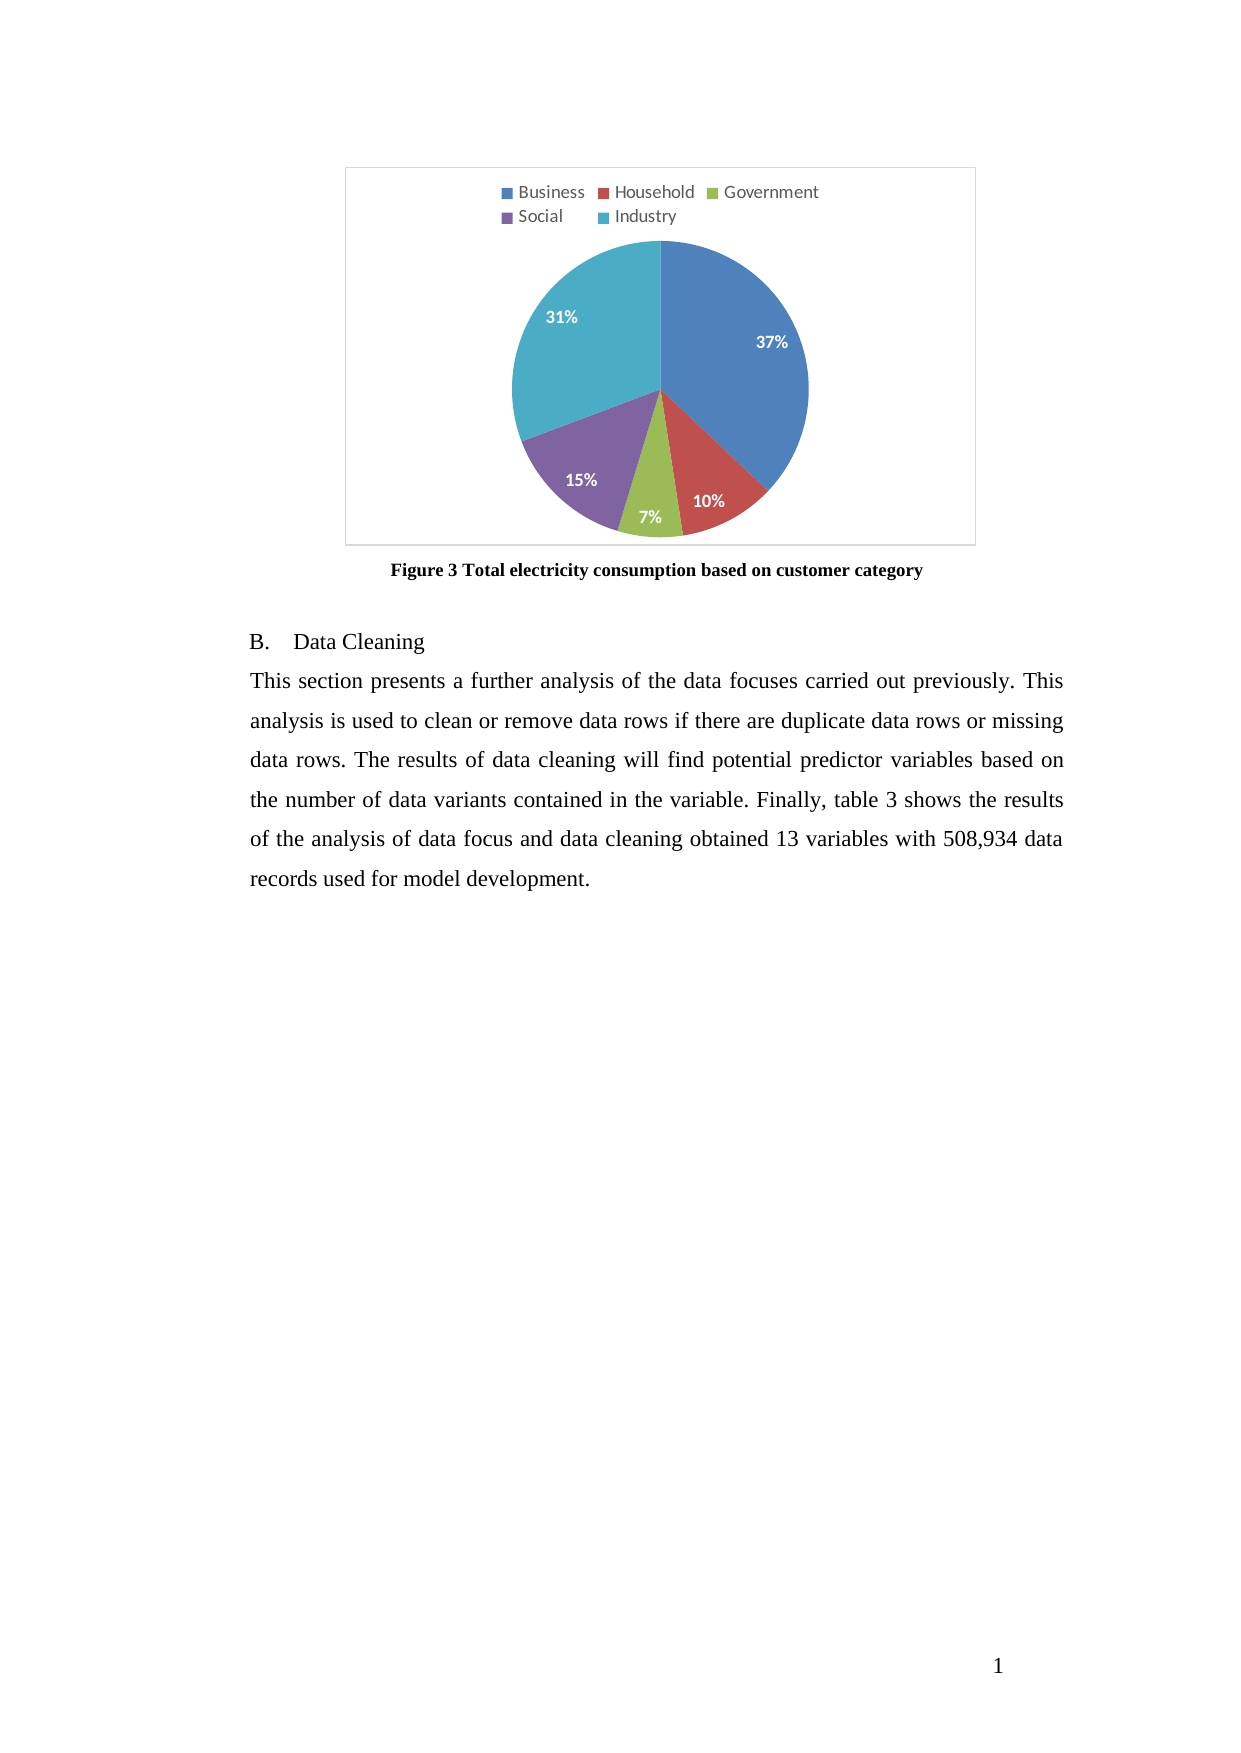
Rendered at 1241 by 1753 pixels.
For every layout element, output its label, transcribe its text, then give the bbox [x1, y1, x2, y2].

text Figure 3 Total electricity consumption based on customer category [249, 559, 1065, 581]
list Data Cleaning [249, 628, 1065, 654]
text This section presents a further analysis of the data focuses carried out previously. This analysis is used to clean or remove data rows if there are duplicate data rows or missing data rows. The results of data cleaning will find potential predictor variables based on the number of data variants contained in the variable. Finally, table 3 shows the results of the analysis of data focus and data cleaning obtained 13 variables with 508,934 data records used for model development. [250, 667, 1065, 891]
